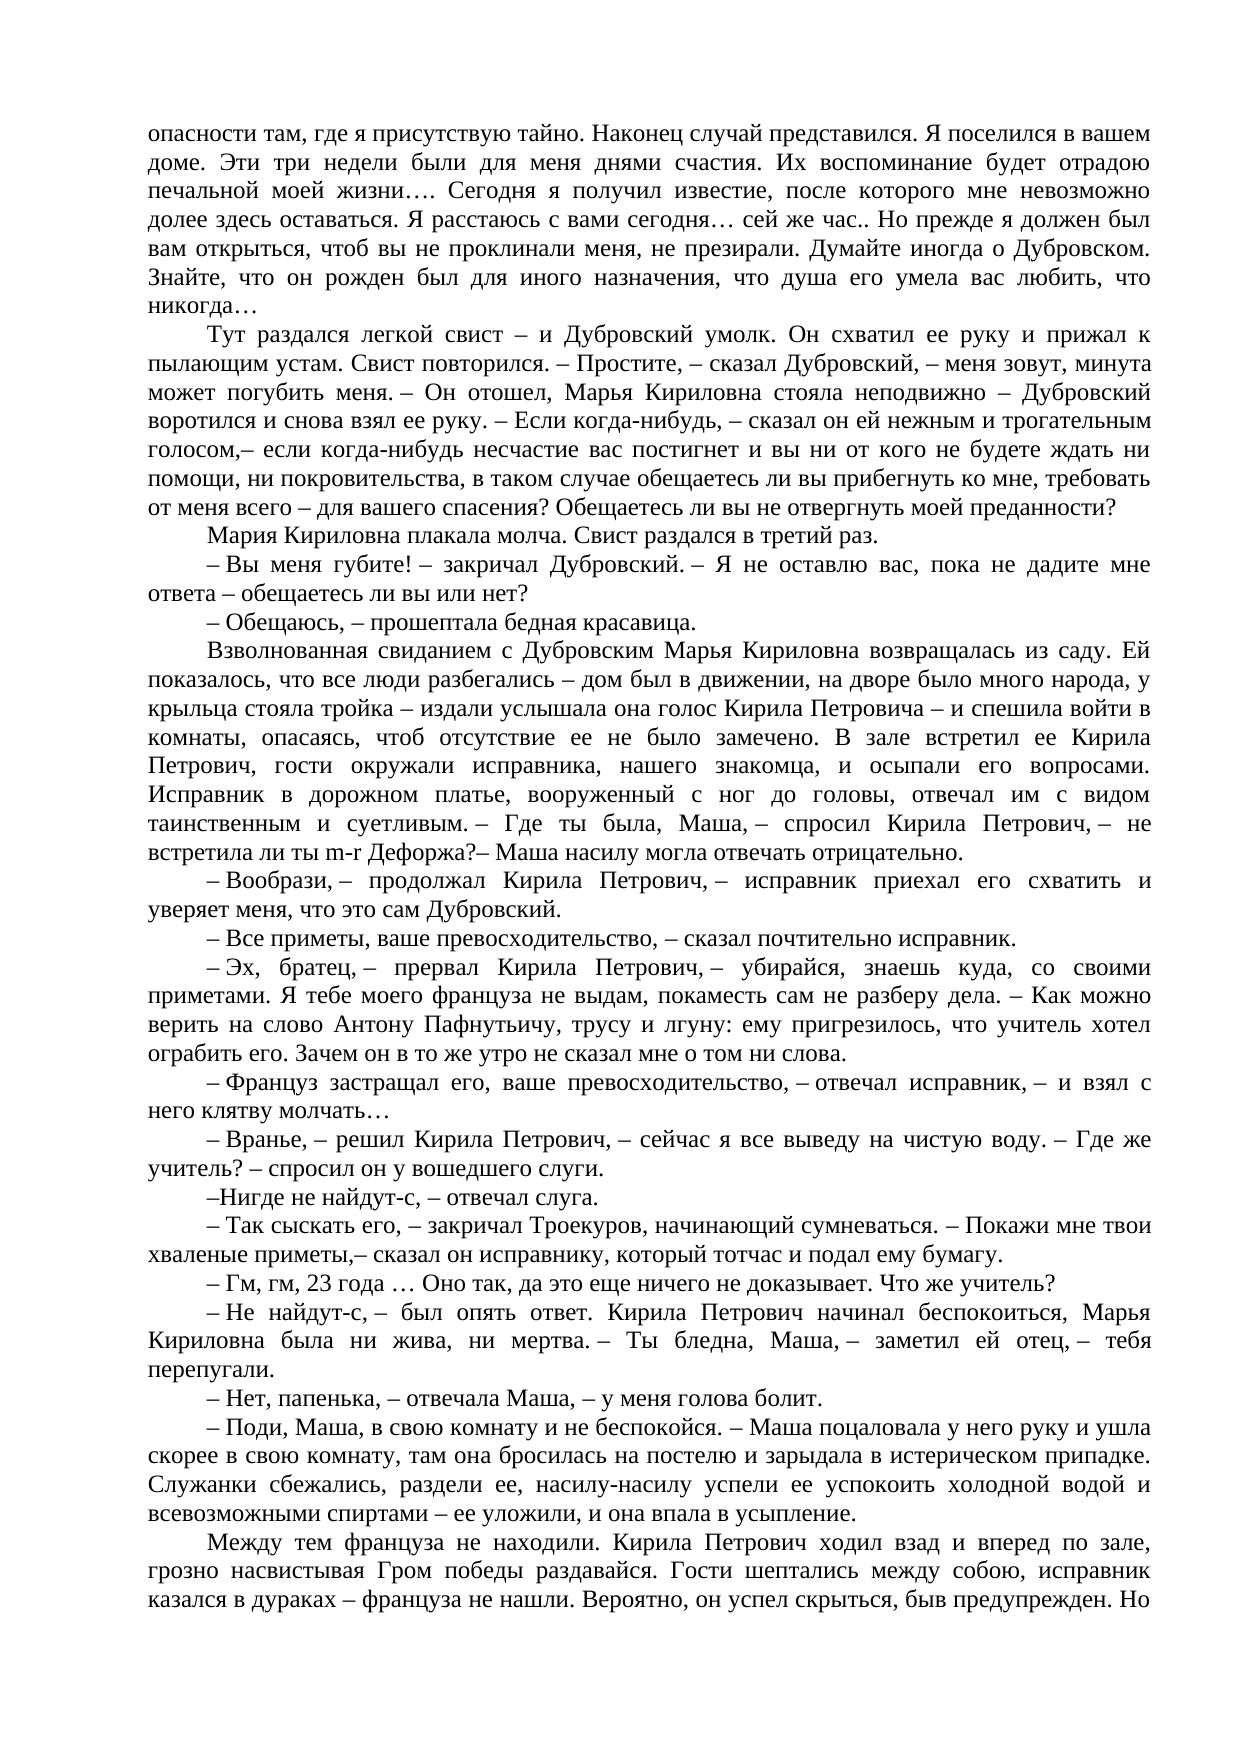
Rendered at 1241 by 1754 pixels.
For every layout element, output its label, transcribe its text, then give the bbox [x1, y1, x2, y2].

text – Вообрази, – продолжал Кирила Петрович, – исправник приехал его схватить и уверяет меня, что это сам Дубровский. [148, 866, 1152, 923]
text Взволнованная свиданием с Дубровским Марья Кириловна возвращалась из саду. Ей показалось, что все люди разбегались – дом был в движении, на дворе было много народа, у крыльца стояла тройка – издали услышала она голос Кирила Петровича – и спешила войти в комнаты, опасаясь, чтоб отсутствие ее не было замечено. В зале встретил ее Кирила Петрович, гости окружали исправника, нашего знакомца, и осыпали его вопросами. Исправник в дорожном платье, вооруженный с ног до головы, отвечал им с видом таинственным и суетливым. – Где ты была, Маша, – спросил Кирила Петрович, – не встретила ли ты m-r Дефоржа?– Маша насилу могла отвечать отрицательно. [148, 636, 1152, 866]
text – Обещаюсь, – прошептала бедная красавица. [148, 607, 1152, 636]
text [148, 118, 1152, 319]
text Мария Кириловна плакала молча. Свист раздался в третий раз. [148, 521, 1152, 549]
text – Гм, гм, 23 года … Оно так, да это еще ничего не доказывает. Что же учитель? [148, 1268, 1152, 1297]
text – Так сыскать его, – закричал Троекуров, начинающий сумневаться. – Покажи мне твои хваленые приметы,– сказал он исправнику, который тотчас и подал ему бумагу. [148, 1211, 1152, 1268]
text – Вы меня губите! – закричал Дубровский. – Я не оставлю вас, пока не дадите мне ответа – обещаетесь ли вы или нет? [148, 549, 1152, 607]
text – Эх, братец, – прервал Кирила Петрович, – убирайся, знаешь куда, со своими приметами. Я тебе моего француза не выдам, покаместь сам не разберу дела. – Как можно верить на слово Антону Пафнутьичу, трусу и лгуну: ему пригрезилось, что учитель хотел ограбить его. Зачем он в то же утро не сказал мне о том ни слова. [148, 952, 1152, 1067]
text – Поди, Маша, в свою комнату и не беспокойся. – Маша поцаловала у него руку и ушла скорее в свою комнату, там она бросилась на постелю и зарыдала в истерическом припадке. Служанки сбежались, раздели ее, насилу-насилу успели ее успокоить холодной водой и всевозможными спиртами – ее уложили, и она впала в усыпление. [148, 1412, 1152, 1527]
text – Не найдут-с, – был опять ответ. Кирила Петрович начинал беспокоиться, Марья Кириловна была ни жива, ни мертва. – Ты бледна, Маша, – заметил ей отец, – тебя перепугали. [148, 1297, 1152, 1383]
text – Француз застращал его, ваше превосходительство, – отвечал исправник, – и взял с него клятву молчать… [148, 1067, 1152, 1124]
text –Нигде не найдут-с, – отвечал слуга. [148, 1182, 1152, 1211]
text – Вранье, – решил Кирила Петрович, – сейчас я все выведу на чистую воду. – Где же учитель? – спросил он у вошедшего слуги. [148, 1124, 1152, 1182]
text – Нет, папенька, – отвечала Маша, – у меня голова болит. [148, 1383, 1152, 1412]
text Тут раздался легкой свист – и Дубровский умолк. Он схватил ее руку и прижал к пылающим устам. Свист повторился. – Простите, – сказал Дубровский, – меня зовут, минута может погубить меня. – Он отошел, Марья Кириловна стояла неподвижно – Дубровский воротился и снова взял ее руку. – Если когда-нибудь, – сказал он ей нежным и трогательным голосом,– если когда-нибудь несчастие вас постигнет и вы ни от кого не будете ждать ни помощи, ни покровительства, в таком случае обещаетесь ли вы прибегнуть ко мне, требовать от меня всего – для вашего спасения? Обещаетесь ли вы не отвергнуть моей преданности? [148, 319, 1152, 521]
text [148, 1527, 1152, 1613]
text – Все приметы, ваше превосходительство, – сказал почтительно исправник. [148, 923, 1152, 952]
